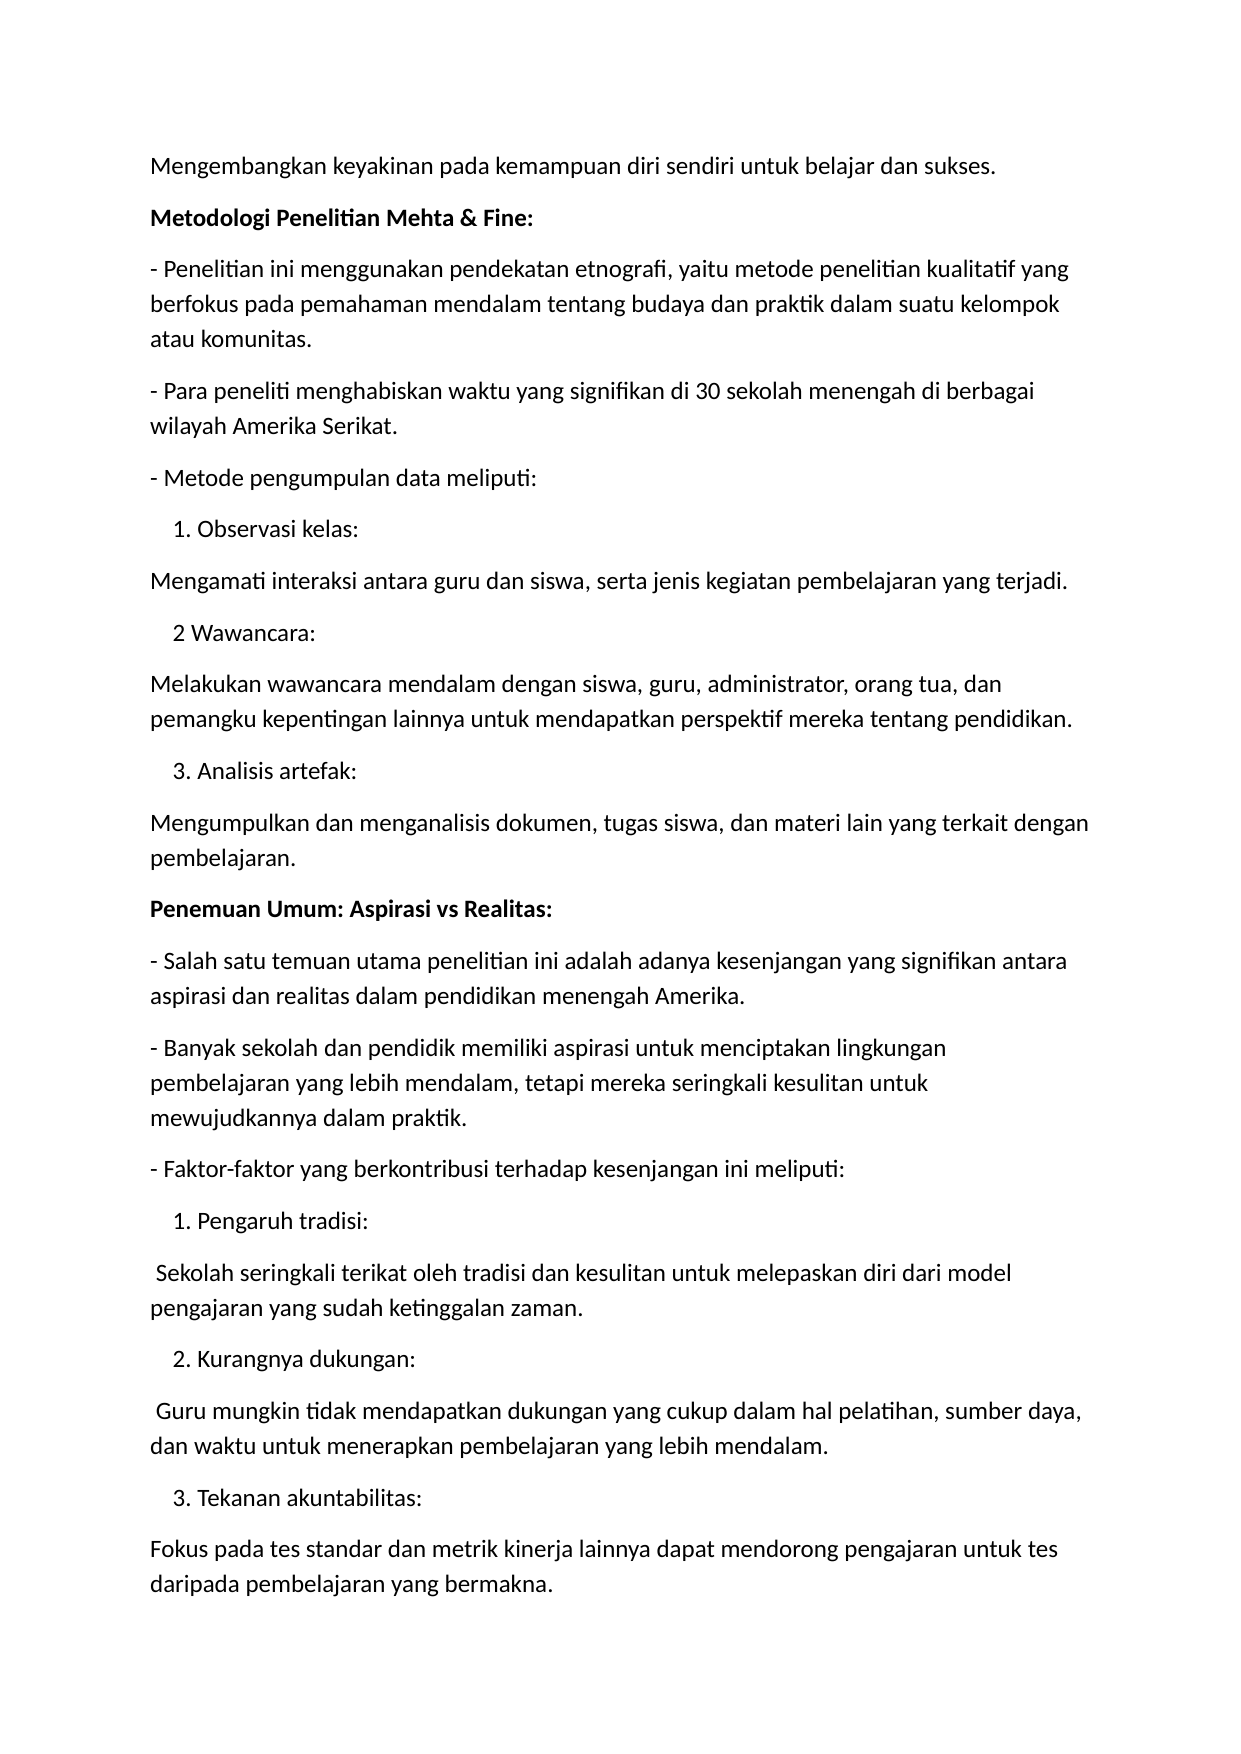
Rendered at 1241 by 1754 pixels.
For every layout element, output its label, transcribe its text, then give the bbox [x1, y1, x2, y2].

text - Metode pengumpulan data meliputi: [150, 462, 1090, 492]
text 2. Kurangnya dukungan: [150, 1343, 1090, 1374]
text 2 Wawancara: [150, 617, 1090, 647]
text Mengamati interaksi antara guru dan siswa, serta jenis kegiatan pembelajaran yang terjadi. [150, 565, 1090, 596]
text Fokus pada tes standar dan metrik kinerja lainnya dapat mendorong pengajaran untuk tes daripada pembelajaran yang bermakna. [150, 1533, 1090, 1599]
text - Faktor-faktor yang berkontribusi terhadap kesenjangan ini meliputi: [150, 1153, 1090, 1184]
text - Penelitian ini menggunakan pendekatan etnografi, yaitu metode penelitian kualitatif yang berfokus pada pemahaman mendalam tentang budaya dan praktik dalam suatu kelompok atau komunitas. [150, 253, 1090, 354]
text Melakukan wawancara mendalam dengan siswa, guru, administrator, orang tua, dan pemangku kepentingan lainnya untuk mendapatkan perspektif mereka tentang pendidikan. [150, 668, 1090, 734]
text - Salah satu temuan utama penelitian ini adalah adanya kesenjangan yang signifikan antara aspirasi dan realitas dalam pendidikan menengah Amerika. [150, 945, 1090, 1011]
text 1. Observasi kelas: [150, 513, 1090, 544]
text Sekolah seringkali terikat oleh tradisi dan kesulitan untuk melepaskan diri dari model pengajaran yang sudah ketinggalan zaman. [150, 1257, 1090, 1322]
text Guru mungkin tidak mendapatkan dukungan yang cukup dalam hal pelatihan, sumber daya, dan waktu untuk menerapkan pembelajaran yang lebih mendalam. [150, 1395, 1090, 1461]
text 1. Pengaruh tradisi: [150, 1205, 1090, 1236]
text Mengumpulkan dan menganalisis dokumen, tugas siswa, dan materi lain yang terkait dengan pembelajaran. [150, 807, 1090, 872]
text - Banyak sekolah dan pendidik memiliki aspirasi untuk menciptakan lingkungan pembelajaran yang lebih mendalam, tetapi mereka seringkali kesulitan untuk mewujudkannya dalam praktik. [150, 1032, 1090, 1132]
text - Para peneliti menghabiskan waktu yang signifikan di 30 sekolah menengah di berbagai wilayah Amerika Serikat. [150, 375, 1090, 441]
text 3. Analisis artefak: [150, 755, 1090, 786]
text 3. Tekanan akuntabilitas: [150, 1482, 1090, 1512]
text Mengembangkan keyakinan pada kemampuan diri sendiri untuk belajar dan sukses. [150, 150, 1090, 181]
text Metodologi Penelitian Mehta & Fine: [150, 202, 1090, 232]
text Penemuan Umum: Aspirasi vs Realitas: [150, 893, 1090, 924]
